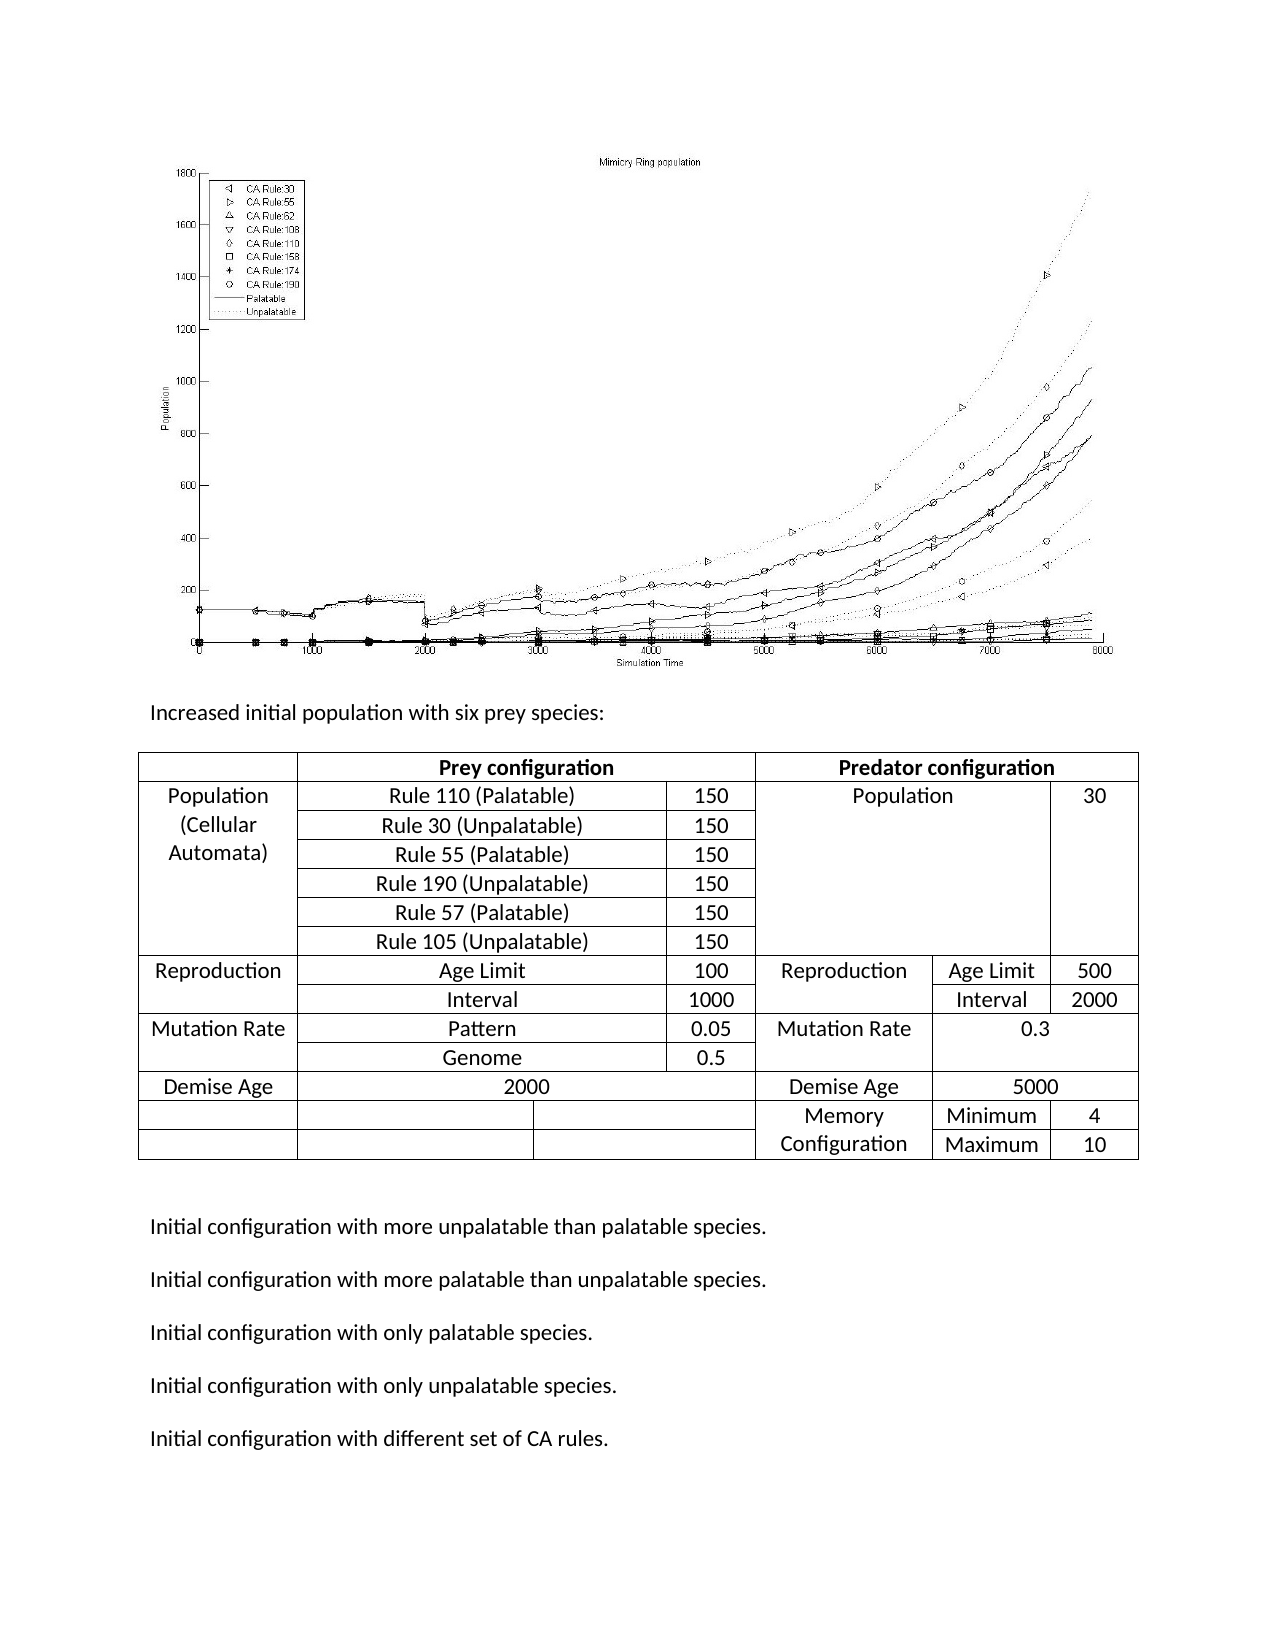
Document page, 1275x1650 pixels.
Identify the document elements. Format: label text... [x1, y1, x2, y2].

table_cell 0.5 [667, 1043, 755, 1071]
table_cell 100 [667, 956, 755, 984]
table_cell Rule 30 (Unpalatable) [298, 811, 666, 839]
table_cell 500 [1051, 956, 1138, 984]
table_cell 150 [667, 811, 755, 839]
table_cell Mutation Rate [756, 1014, 932, 1071]
table_cell 150 [667, 840, 755, 868]
table_cell Interval [298, 985, 666, 1013]
table_cell Genome [298, 1043, 666, 1071]
text Initial configuration with only palatable species. [150, 1318, 1125, 1347]
table_cell 2000 [298, 1072, 755, 1100]
table_cell Rule 105 (Unpalatable) [298, 927, 666, 955]
table_cell Age Limit [933, 956, 1050, 984]
table_cell 5000 [933, 1072, 1138, 1100]
table_cell [298, 1101, 533, 1129]
text Initial configuration with more palatable than unpalatable species. [150, 1266, 1125, 1293]
table_cell Demise Age [756, 1072, 932, 1100]
table_cell Reproduction [139, 956, 297, 1013]
table_cell 30 [1051, 782, 1138, 955]
table_cell [139, 1101, 297, 1129]
table_cell Rule 57 (Palatable) [298, 898, 666, 926]
text Increased initial population with six prey species: [150, 698, 1125, 727]
table_cell Rule 190 (Unpalatable) [298, 869, 666, 897]
table_cell 150 [667, 869, 755, 897]
table_cell Rule 55 (Palatable) [298, 840, 666, 868]
table_cell Interval [933, 985, 1050, 1013]
table_cell Demise Age [139, 1072, 297, 1100]
table_cell 0.05 [667, 1014, 755, 1042]
table_cell [534, 1130, 755, 1158]
table_cell Minimum [933, 1101, 1050, 1129]
text Initial configuration with only unpalatable species. [150, 1372, 1125, 1399]
table_header Prey configuration [298, 753, 755, 781]
table_cell Pattern [298, 1014, 666, 1042]
table_cell 4 [1051, 1101, 1138, 1129]
table_cell Rule 110 (Palatable) [298, 782, 666, 810]
table_cell Mutation Rate [139, 1014, 297, 1071]
table_cell Memory Configuration [756, 1101, 932, 1158]
picture [150, 150, 1125, 674]
table_cell 150 [667, 898, 755, 926]
table_cell Maximum [933, 1130, 1050, 1158]
text Initial configuration with more unpalatable than palatable species. [150, 1212, 1125, 1241]
table_cell Population (Cellular Automata) [139, 782, 297, 955]
table_cell 150 [667, 927, 755, 955]
table_cell 150 [667, 782, 755, 810]
table_cell 10 [1051, 1130, 1138, 1158]
table_cell Age Limit [298, 956, 666, 984]
table_cell Reproduction [756, 956, 932, 1013]
table_cell 0.3 [933, 1014, 1138, 1071]
table_cell Population [756, 782, 1050, 955]
table_cell [298, 1130, 533, 1158]
text Initial configuration with different set of CA rules. [150, 1424, 1125, 1453]
table_header [139, 753, 297, 781]
table_cell [534, 1101, 755, 1129]
table_header Predator configuration [756, 753, 1138, 781]
table_cell 1000 [667, 985, 755, 1013]
table_cell [139, 1130, 297, 1158]
table_cell 2000 [1051, 985, 1138, 1013]
